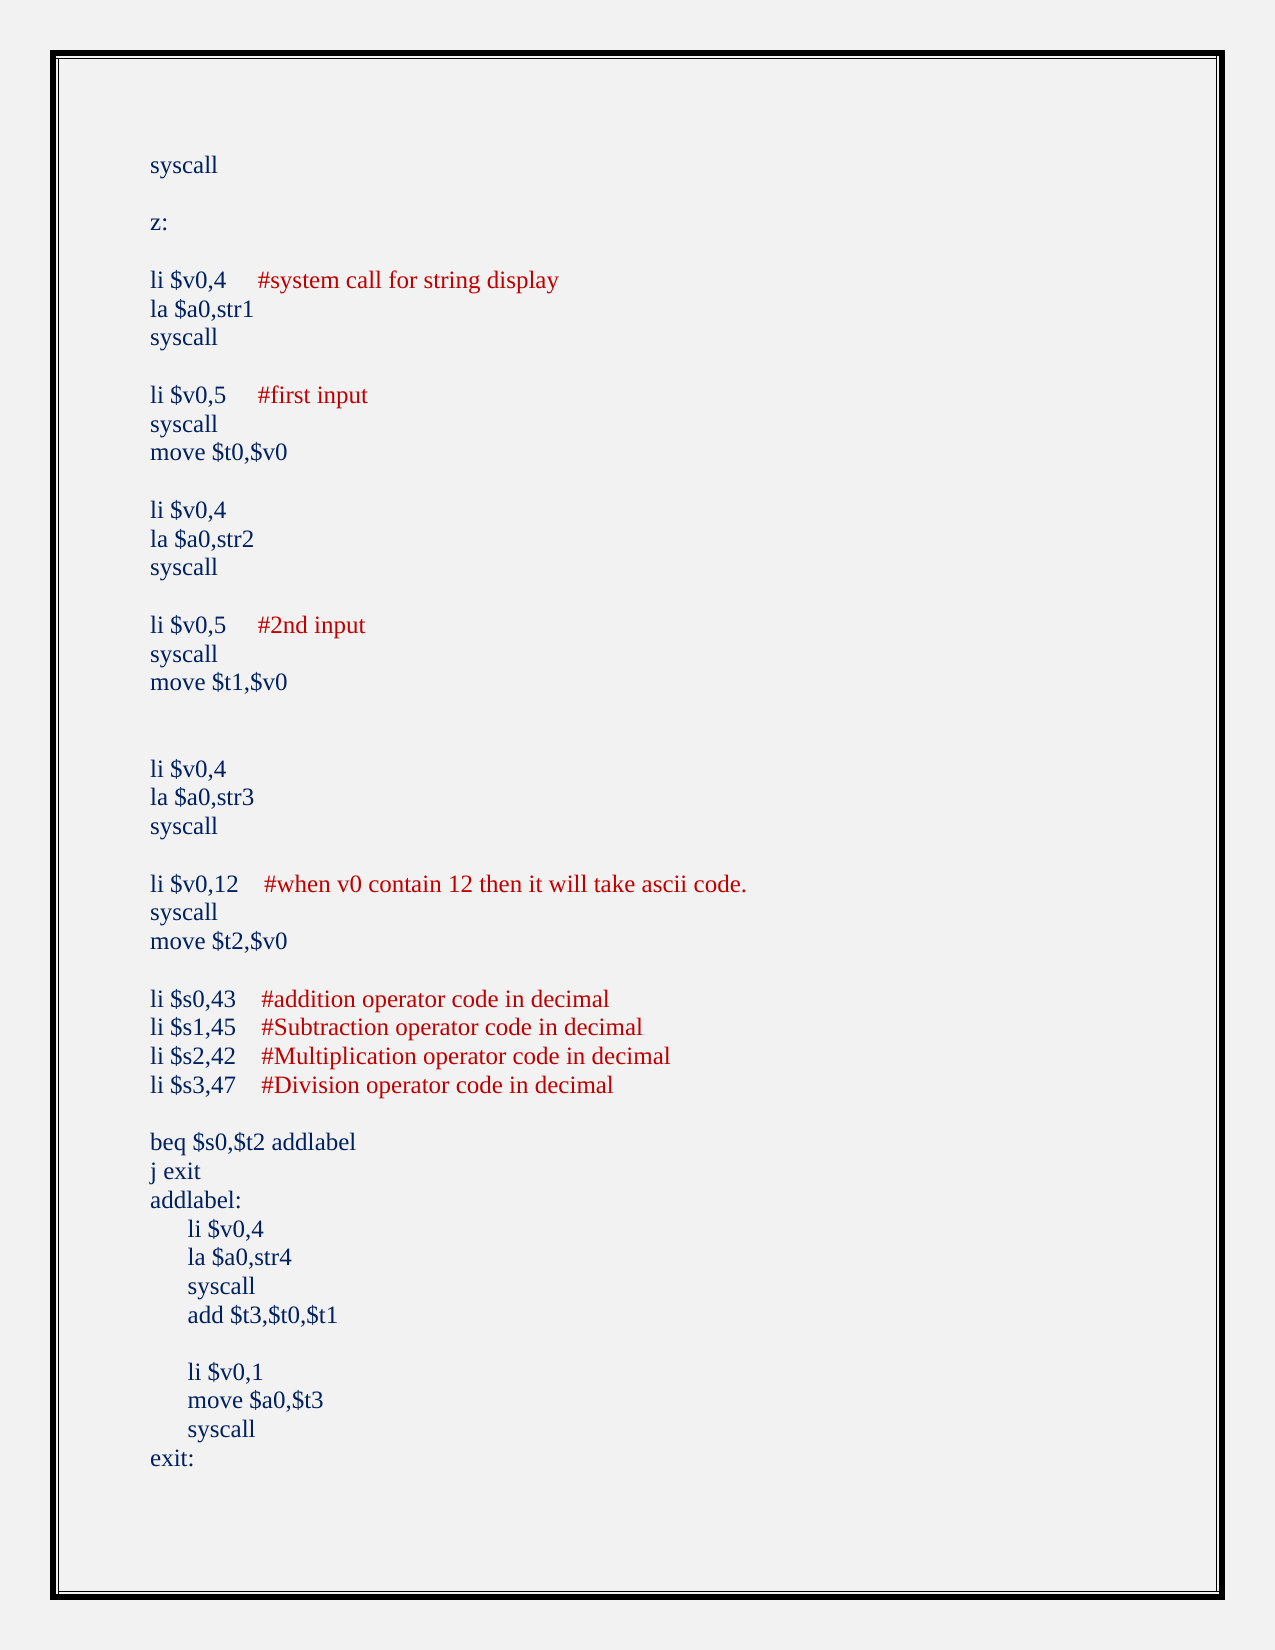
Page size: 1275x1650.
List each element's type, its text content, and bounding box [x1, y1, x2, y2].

text li $v0,5 #2nd input [150, 610, 1125, 639]
text add $t3,$t0,$t1 [150, 1300, 1125, 1329]
text move $t2,$v0 [150, 926, 1125, 955]
text li $s0,43 #addition operator code in decimal [150, 984, 1125, 1012]
text syscall [150, 639, 1125, 667]
text syscall [150, 322, 1125, 351]
text syscall [150, 897, 1125, 926]
text exit: [150, 1443, 1125, 1472]
text la $a0,str2 [150, 524, 1125, 552]
text li $s1,45 #Subtraction operator code in decimal [150, 1012, 1125, 1041]
text li $s3,47 #Division operator code in decimal [150, 1070, 1125, 1099]
text li $v0,4 #system call for string display [150, 265, 1125, 294]
text la $a0,str4 [150, 1242, 1125, 1271]
text j exit [150, 1156, 1125, 1185]
text syscall [150, 811, 1125, 840]
text li $v0,1 [150, 1357, 1125, 1386]
text z: [150, 207, 1125, 236]
text la $a0,str3 [150, 782, 1125, 811]
text li $v0,4 [150, 495, 1125, 524]
text li $s2,42 #Multiplication operator code in decimal [150, 1041, 1125, 1070]
text syscall [150, 1414, 1125, 1443]
text la $a0,str1 [150, 294, 1125, 322]
text move $t0,$v0 [150, 437, 1125, 466]
text move $a0,$t3 [150, 1386, 1125, 1414]
text li $v0,5 #first input [150, 380, 1125, 409]
text li $v0,4 [150, 1214, 1125, 1242]
text syscall [150, 150, 1125, 179]
text addlabel: [150, 1185, 1125, 1214]
text beq $s0,$t2 addlabel [150, 1127, 1125, 1156]
text syscall [150, 409, 1125, 437]
text li $v0,4 [150, 754, 1125, 782]
text syscall [150, 552, 1125, 581]
text move $t1,$v0 [150, 667, 1125, 696]
text li $v0,12 #when v0 contain 12 then it will take ascii code. [150, 869, 1125, 897]
text syscall [150, 1271, 1125, 1300]
